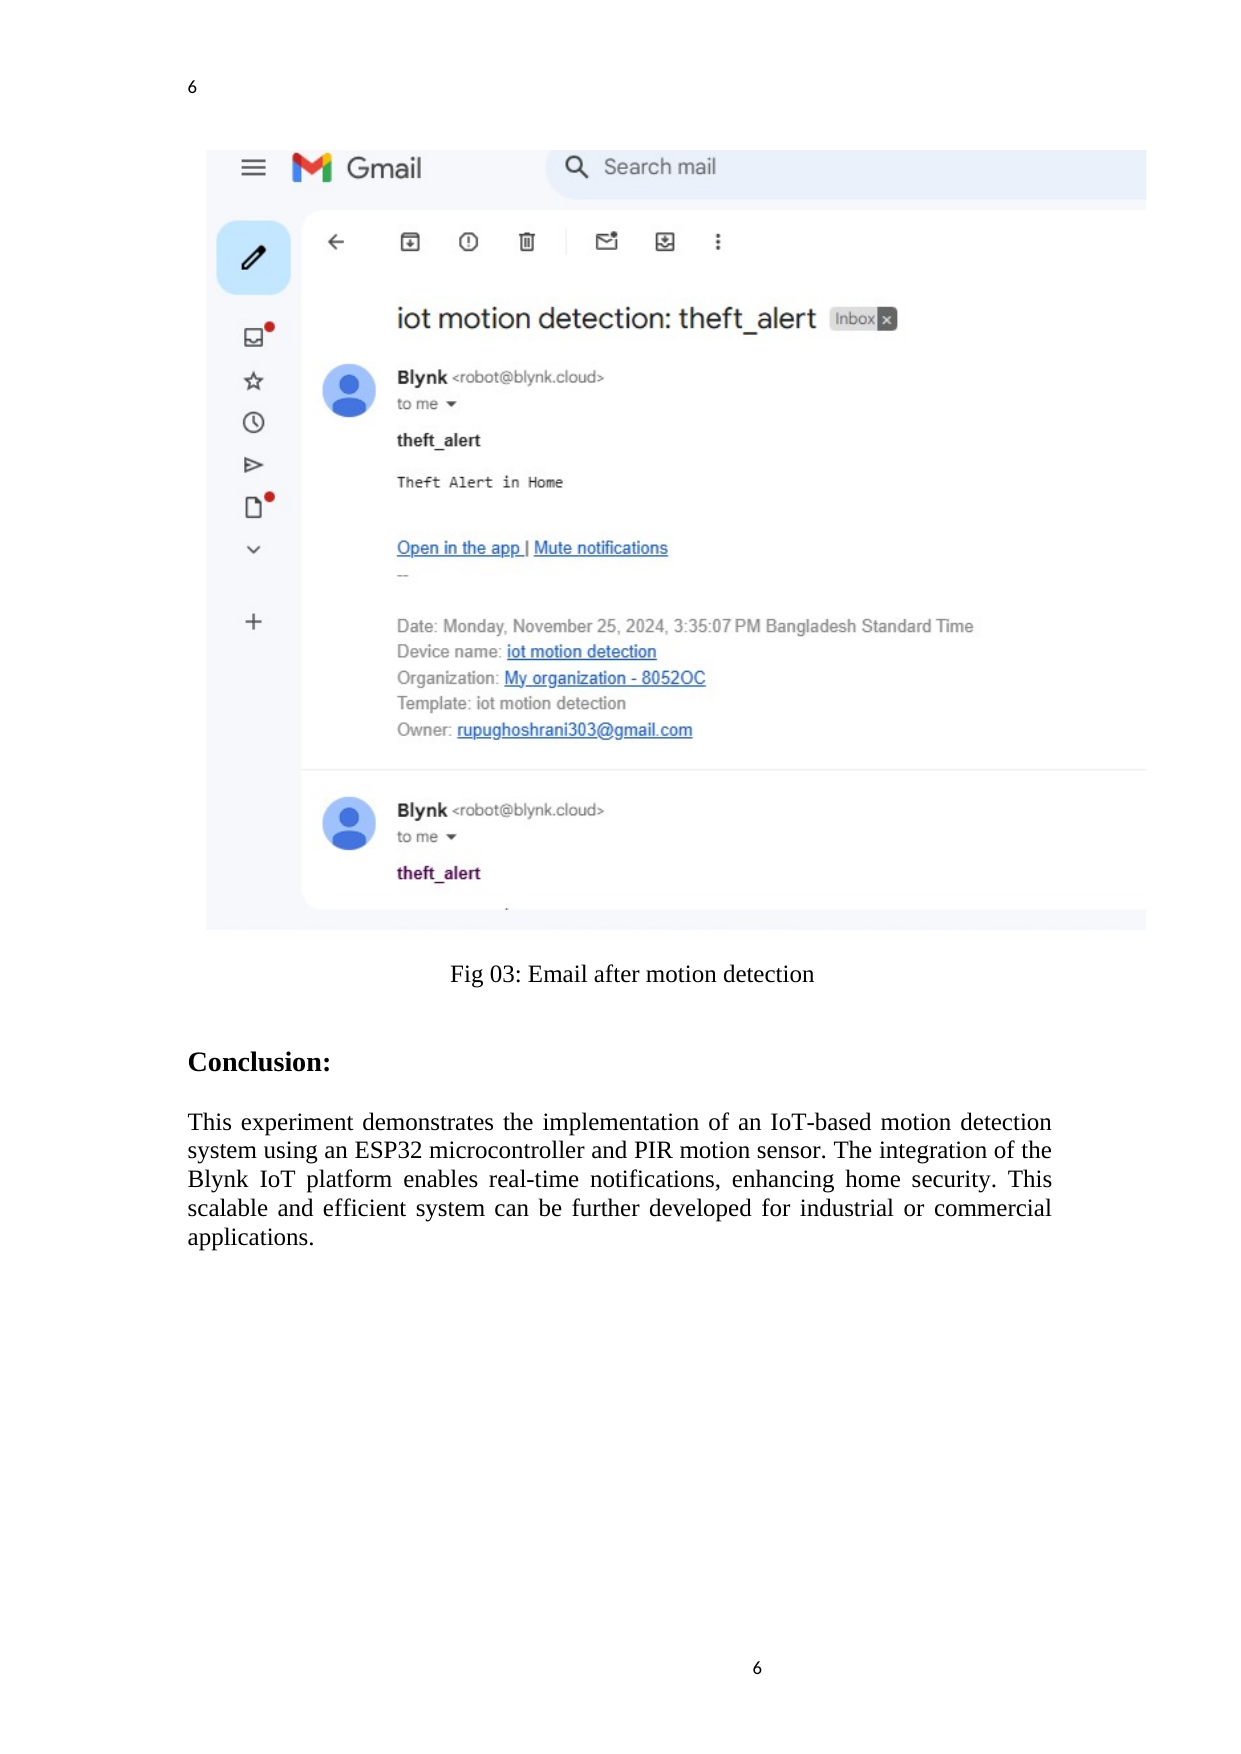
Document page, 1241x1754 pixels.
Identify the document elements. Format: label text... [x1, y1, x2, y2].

text This experiment demonstrates the implementation of an IoT-based motion detection system using an ESP32 microcontroller and PIR motion sensor. The integration of the Blynk IoT platform enables real-time notifications, enhancing home security. This scalable and efficient system can be further developed for industrial or commercial applications. [187, 1107, 1053, 1251]
picture [206, 150, 1147, 930]
text Conclusion: [187, 1045, 1117, 1078]
text Fig 03: Email after motion detection [187, 959, 1053, 987]
